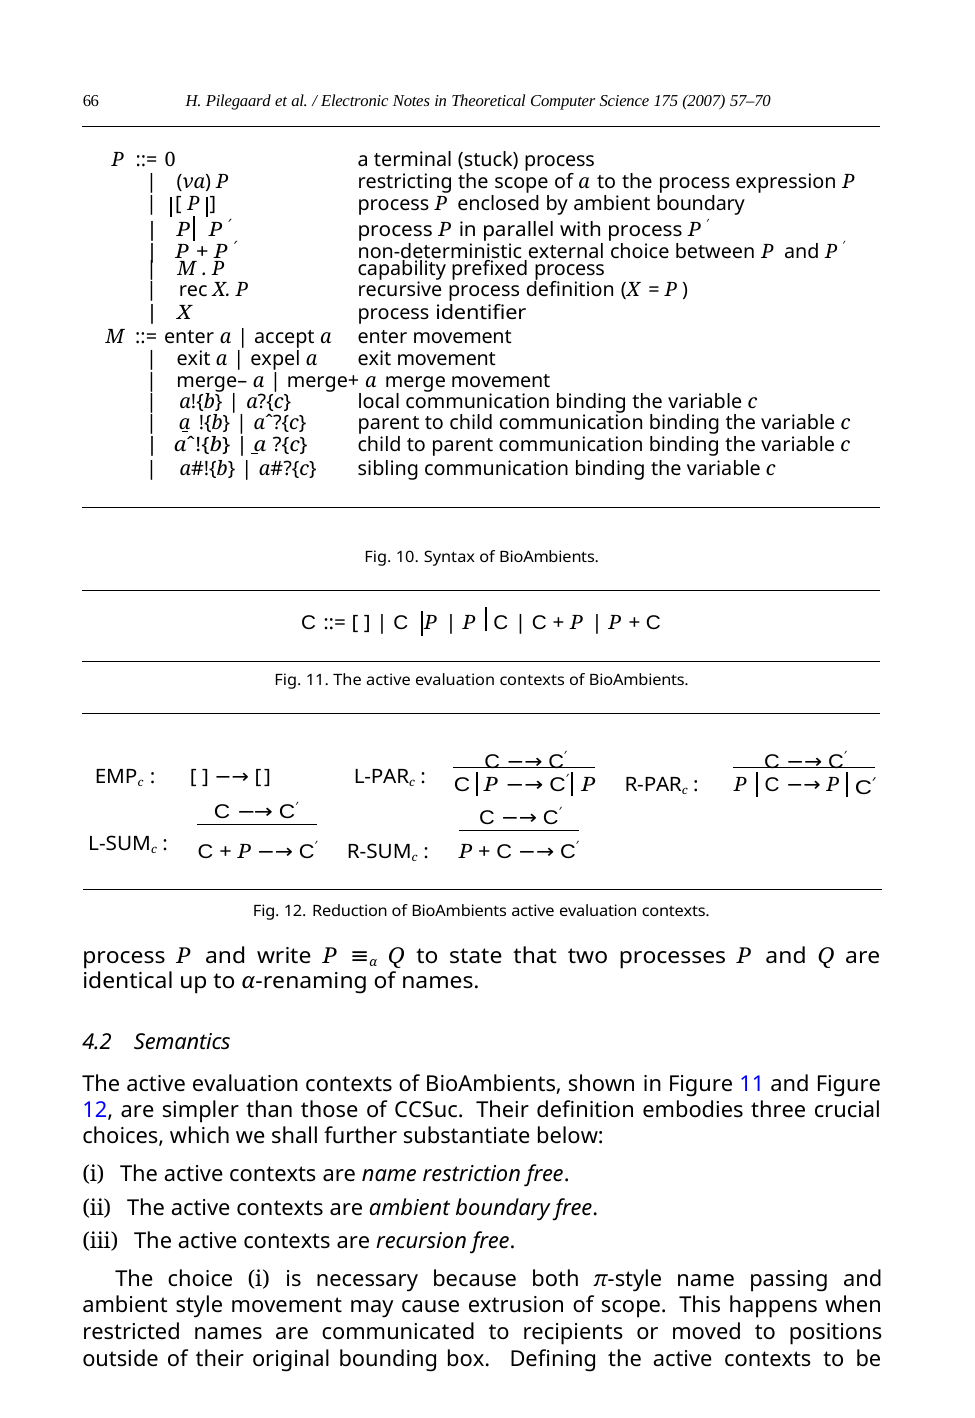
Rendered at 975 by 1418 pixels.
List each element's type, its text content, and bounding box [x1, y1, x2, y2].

list Semantics [82, 1026, 914, 1056]
text | X process identifier [146, 301, 914, 324]
text P ::= 0 a terminal (stuck) process [111, 147, 914, 172]
text C −→ C′ [484, 747, 567, 774]
text C ::= [ ] | C P | P C | C + P | P + C [71, 609, 891, 636]
text The active evaluation contexts of BioAmbients, shown in Figure 11 and Figure 12, are simpler than those of CCSuc. Their definition embodies three crucial choices, which we shall further substantiate below: [82, 1071, 881, 1149]
text L-SUMc : [88, 830, 177, 856]
text M ::= enter a | accept a enter movement [105, 324, 914, 348]
text R-PARc : [624, 770, 717, 797]
list The active contexts are ambient boundary free. [82, 1192, 914, 1221]
text Fig. 10. Syntax of BioAmbients. [71, 546, 892, 567]
text C + P −→ C′ R-SUMc : [197, 830, 439, 866]
text | [ P ] process P enclosed by ambient boundary [146, 193, 914, 215]
text | exit a | expel a exit movement [146, 348, 914, 369]
text C −→ C′ [764, 747, 914, 774]
text | merge– a | merge+ a merge movement [146, 369, 914, 391]
text | aˆ!{b} | a ?{c} child to parent communication binding the variable c [146, 434, 914, 455]
text P + C −→ C′ [459, 830, 914, 866]
text Fig. 11. The active evaluation contexts of BioAmbients. [213, 668, 750, 689]
text Fig. 12. Reduction of BioAmbients active evaluation contexts. [213, 900, 750, 921]
text | M . P capability prefixed process [152, 263, 439, 279]
text C −→ C′ [479, 802, 567, 830]
list The active contexts are name restriction free. [82, 1158, 914, 1188]
text | a!{b} | a?{c} local communication binding the variable c [146, 391, 914, 413]
text | rec X. P recursive process definition (X = P ) [146, 279, 914, 301]
text | P P ′ process P in parallel with process P ′ [146, 215, 914, 241]
text | a !{b} | aˆ?{c} parent to child communication binding the variable c [146, 413, 914, 434]
text process P and write P ≡α Q to state that two processes P and Q are identical up to α-renaming of names. [82, 942, 881, 995]
text | (νa) P restricting the scope of a to the process expression P [146, 172, 914, 193]
text | P + P ′ non-deterministic external choice between P and P ′ [146, 241, 914, 263]
text EMPc : [ ] −→ [] L-PARc : [84, 762, 437, 789]
text | a#!{b} | a#?{c} sibling communication binding the variable c [146, 455, 914, 481]
text C −→ C′ [76, 797, 437, 824]
text | M . P capability prefixed process [432, 263, 914, 279]
list The active contexts are recursion free. [82, 1225, 914, 1255]
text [82, 1265, 882, 1372]
